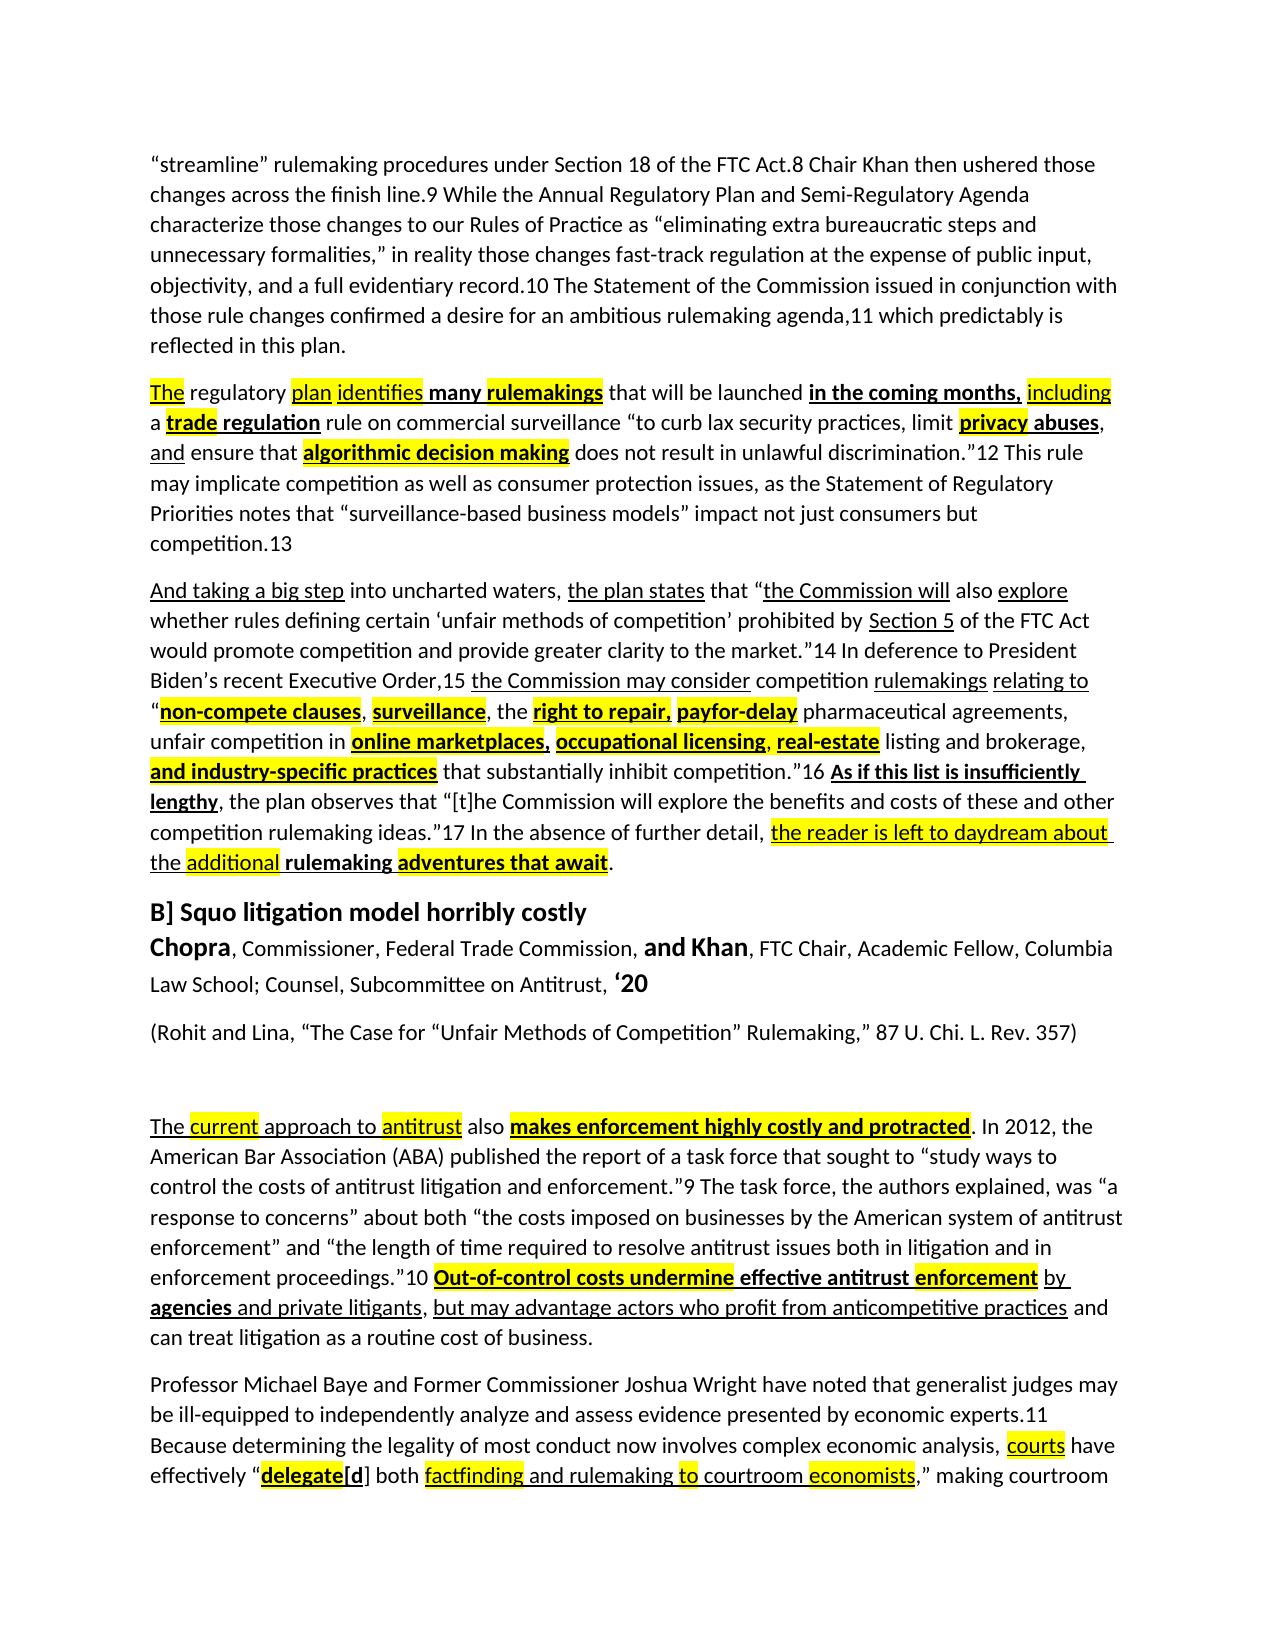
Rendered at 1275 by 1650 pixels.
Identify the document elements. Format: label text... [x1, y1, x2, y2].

text And taking a big step into uncharted waters, the plan states that “the Commission will also explore whether rules defining certain ‘unfair methods of competition’ prohibited by Section 5 of the FTC Act would promote competition and provide greater clarity to the market.”14 In deference to President Biden’s recent Executive Order,15 the Commission may consider competition rulemakings relating to “non-compete clauses, surveillance, the right to repair, payfor-delay pharmaceutical agreements, unfair competition in online marketplaces, occupational licensing, real-estate listing and brokerage, and industry-specific practices that substantially inhibit competition.”16 As if this list is insufficiently lengthy, the plan observes that “[t]he Commission will explore the benefits and costs of these and other competition rulemaking ideas.”17 In the absence of further detail, the reader is left to daydream about the additional rulemaking adventures that await. [150, 576, 1125, 876]
text The regulatory plan identifies many rulemakings that will be launched in the coming months, including a trade regulation rule on commercial surveillance “to curb lax security practices, limit privacy abuses, and ensure that algorithmic decision making does not result in unlawful discrimination.”12 This rule may implicate competition as well as consumer protection issues, as the Statement of Regulatory Priorities notes that “surveillance-based business models” impact not just consumers but competition.13 [150, 378, 1125, 557]
text Chopra, Commissioner, Federal Trade Commission, and Khan, FTC Chair, Academic Fellow, Columbia Law School; Counsel, Subcommittee on Antitrust, ‘20 [150, 930, 1125, 999]
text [150, 1370, 1125, 1489]
subtitle B] Squo litigation model horribly costly [150, 895, 1125, 928]
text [150, 150, 1125, 359]
text (Rohit and Lina, “The Case for “Unfair Methods of Competition” Rulemaking,” 87 U. Chi. L. Rev. 357) [150, 1018, 1125, 1046]
text The current approach to antitrust also makes enforcement highly costly and protracted. In 2012, the American Bar Association (ABA) published the report of a task force that sought to “study ways to control the costs of antitrust litigation and enforcement.”9 The task force, the authors explained, was “a response to concerns” about both “the costs imposed on businesses by the American system of antitrust enforcement” and “the length of time required to resolve antitrust issues both in litigation and in enforcement proceedings.”10 Out-of-control costs undermine effective antitrust enforcement by agencies and private litigants, but may advantage actors who profit from anticompetitive practices and can treat litigation as a routine cost of business. [150, 1112, 1125, 1352]
